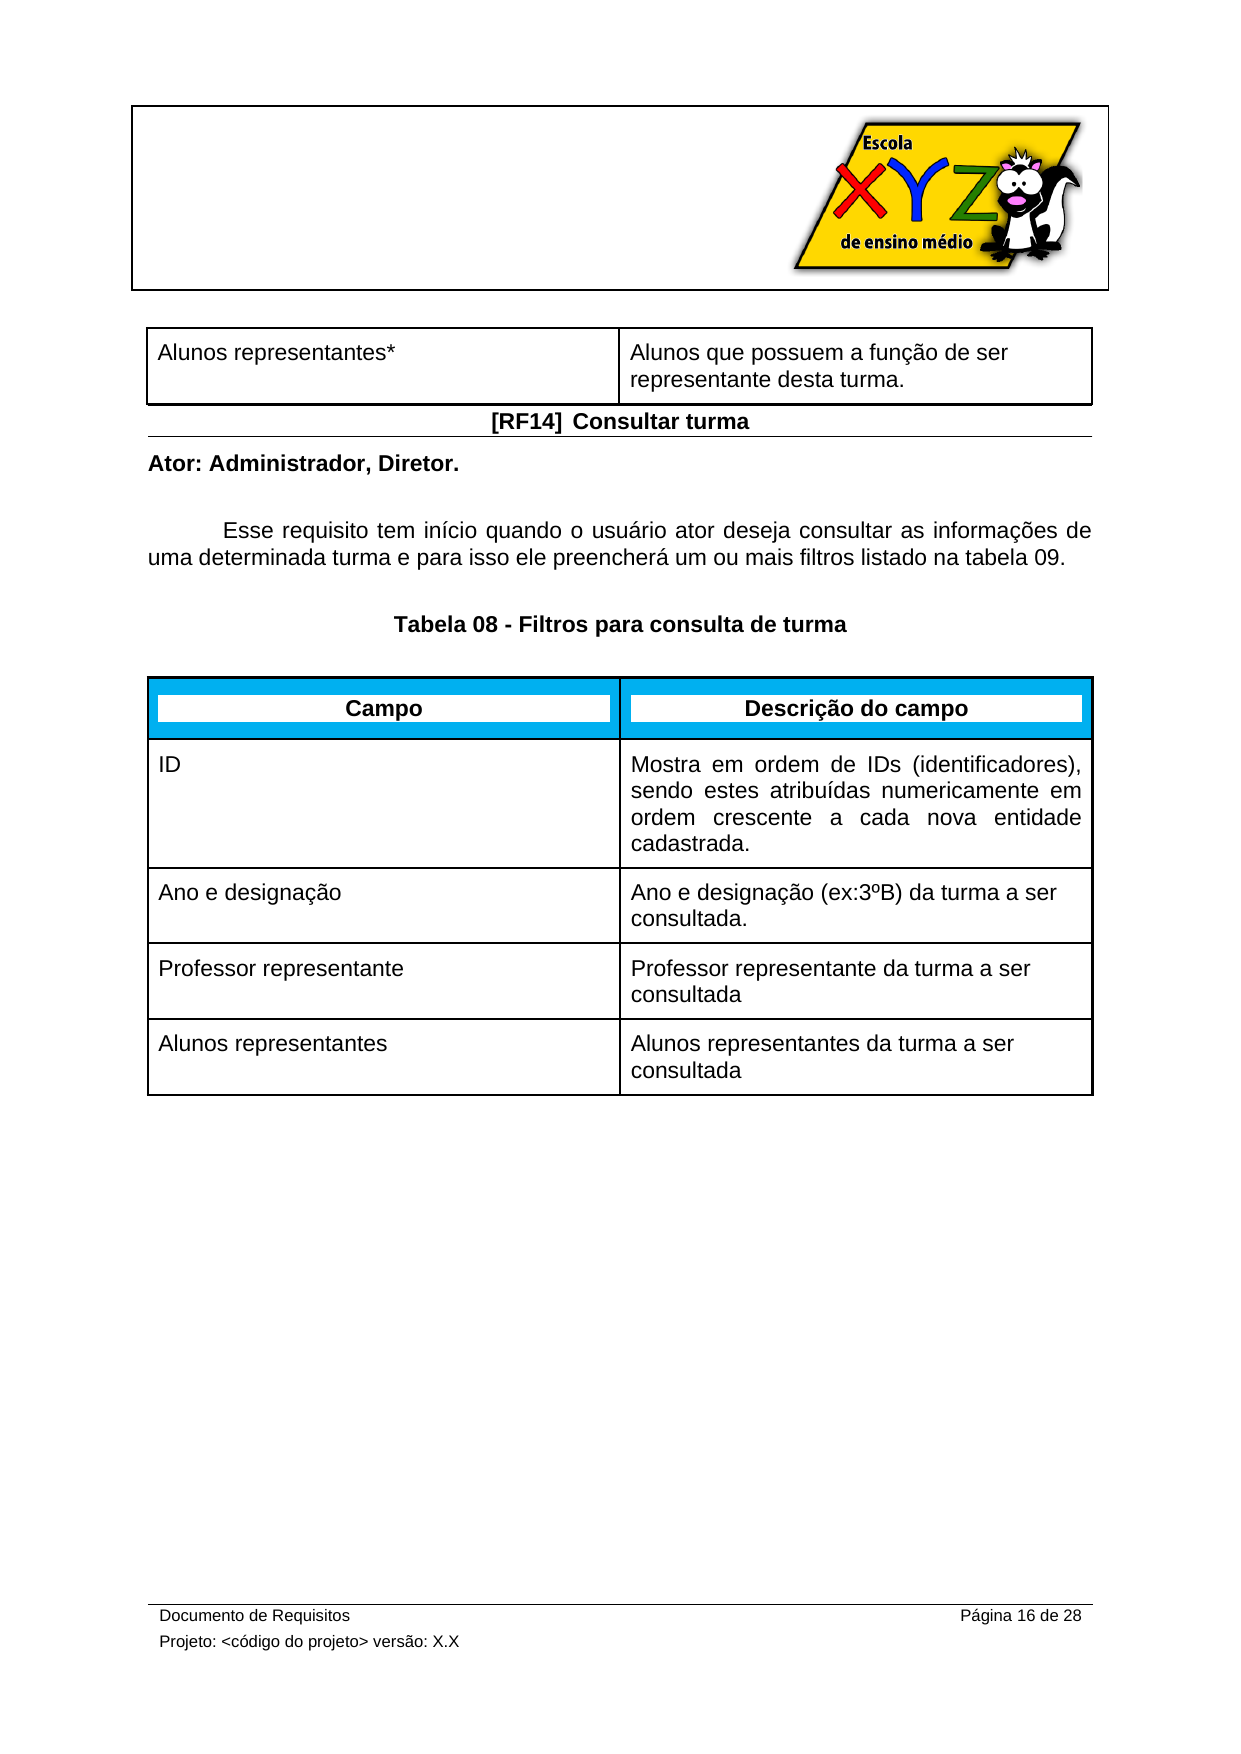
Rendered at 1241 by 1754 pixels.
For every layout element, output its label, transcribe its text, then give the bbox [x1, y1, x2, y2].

table_cell Alunos representantes da turma a ser consultada [621, 1020, 1091, 1093]
table_cell Professor representante [149, 944, 619, 1018]
table_cell Professor representante da turma a ser consultada [621, 944, 1091, 1018]
table_cell Alunos representantes [149, 1020, 619, 1093]
text Esse requisito tem início quando o usuário ator deseja consultar as informações de uma determinada turma e para isso ele preencherá um ou mais filtros listado na tabela 09. [148, 517, 1092, 570]
table_cell Mostra em ordem de IDs (identificadores), sendo estes atribuídas numericamente em ordem crescente a cada nova entidade cadastrada. [621, 740, 1091, 867]
table_cell Alunos representantes* [148, 329, 618, 402]
text Tabela 08 - Filtros para consulta de turma [148, 611, 1092, 638]
table_header Descrição do campo [621, 679, 1091, 738]
table_cell Ano e designação (ex:3ºB) da turma a ser consultada. [621, 869, 1091, 942]
picture [775, 113, 1098, 277]
list Consultar turma [148, 406, 1092, 436]
text Ator: Administrador, Diretor. [148, 450, 1092, 476]
table_cell Alunos que possuem a função de ser representante desta turma. [620, 329, 1091, 402]
table_cell ID [149, 740, 619, 867]
table_header Campo [149, 679, 619, 738]
table_cell Ano e designação [149, 869, 619, 942]
